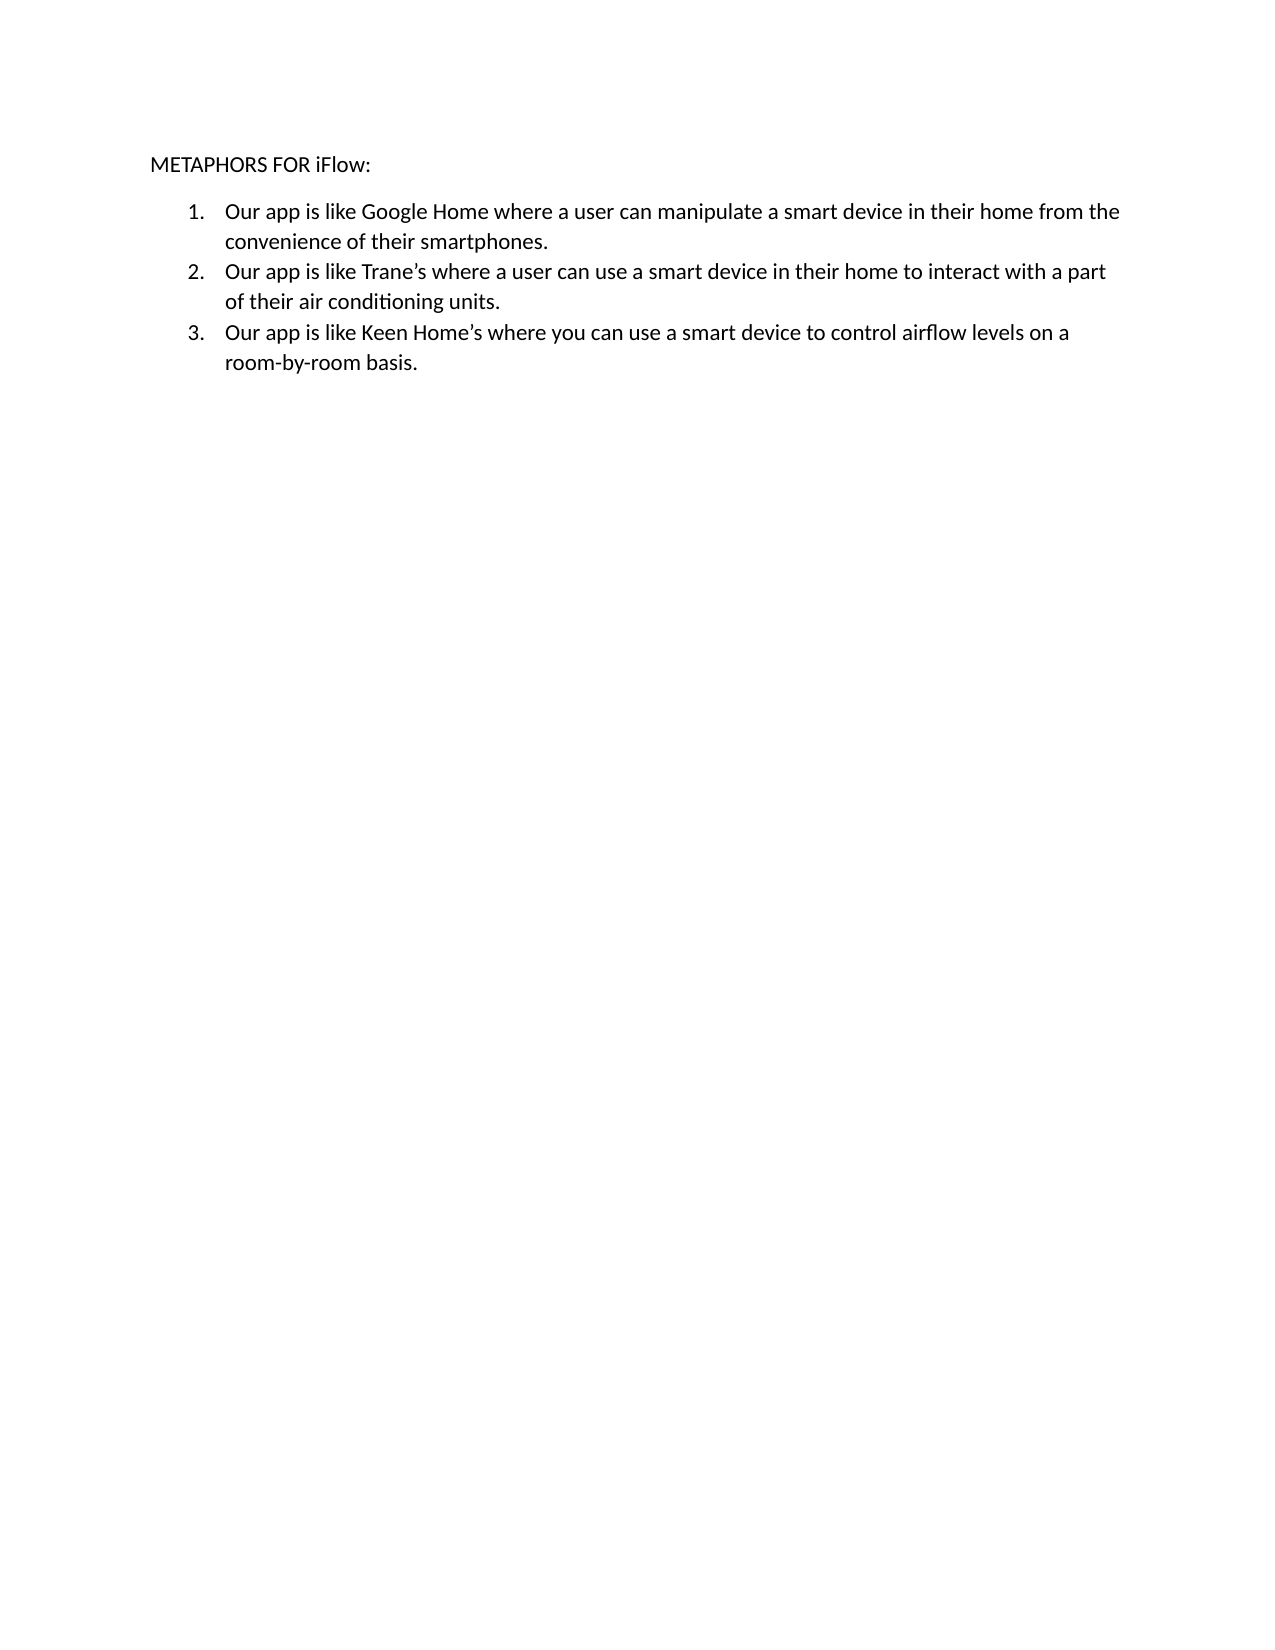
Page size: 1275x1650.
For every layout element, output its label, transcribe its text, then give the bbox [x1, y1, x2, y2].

list Our app is like Google Home where a user can manipulate a smart device in their home from the convenience of their smartphones. [187, 197, 1125, 255]
list Our app is like Keen Home’s where you can use a smart device to control airflow levels on a room-by-room basis. [187, 318, 1125, 376]
text METAPHORS FOR iFlow: [150, 150, 1125, 178]
list Our app is like Trane’s where a user can use a smart device in their home to interact with a part of their air conditioning units. [187, 257, 1125, 316]
